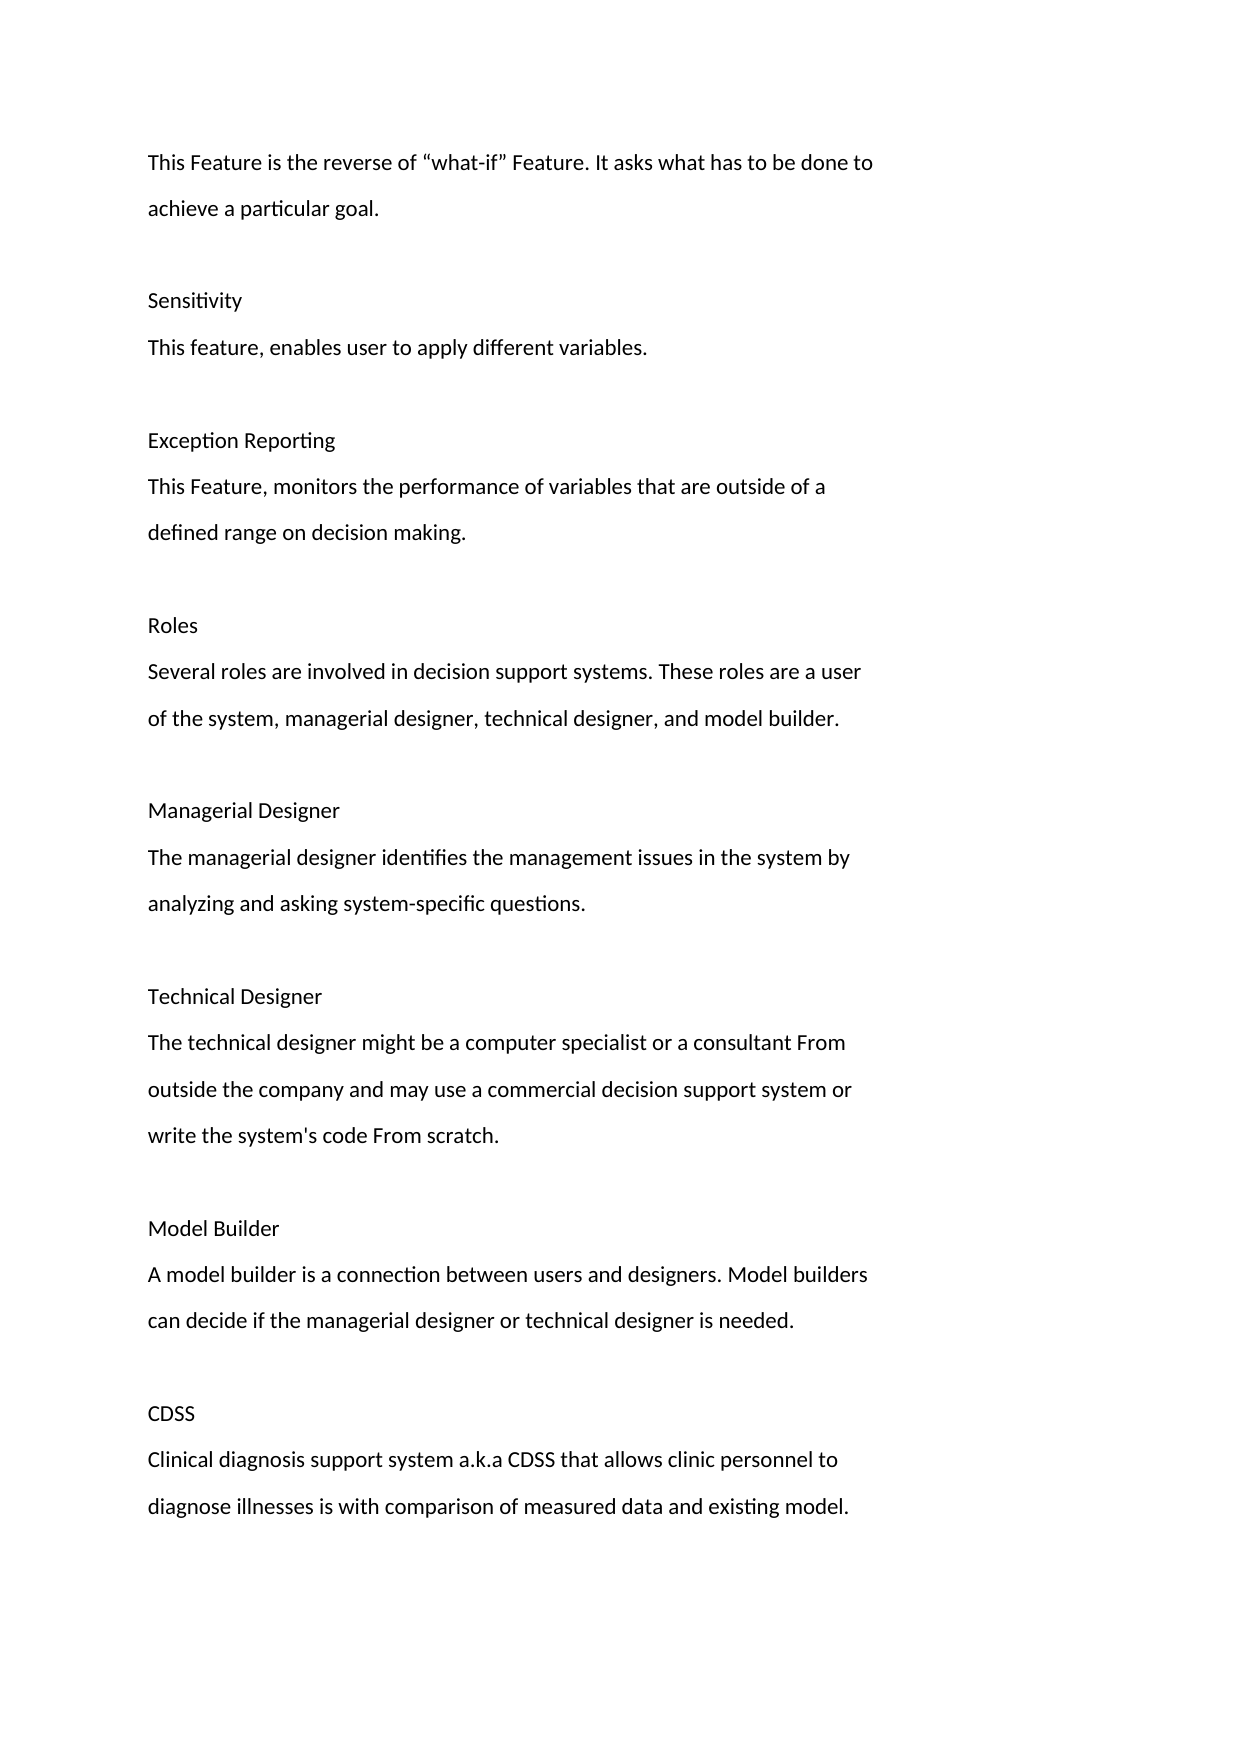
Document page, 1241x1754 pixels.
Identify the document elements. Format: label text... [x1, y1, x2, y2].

text Clinical diagnosis support system a.k.a CDSS that allows clinic personnel to [148, 1446, 1093, 1473]
text of the system, managerial designer, technical designer, and model builder. [148, 704, 1093, 732]
text Managerial Designer [148, 797, 1093, 824]
text analyzing and asking system-specific questions. [148, 889, 1093, 917]
text A model builder is a connection between users and designers. Model builders [148, 1260, 1093, 1288]
text diagnose illnesses is with comparison of measured data and existing model. [148, 1492, 1093, 1520]
text Sensitivity [148, 287, 1093, 315]
text The technical designer might be a computer specialist or a consultant From [148, 1028, 1093, 1056]
text This Feature, monitors the performance of variables that are outside of a [148, 472, 1093, 500]
text Technical Designer [148, 982, 1093, 1010]
text The managerial designer identifies the management issues in the system by [148, 843, 1093, 871]
text write the system's code From scratch. [148, 1121, 1093, 1149]
text This Feature is the reverse of “what-if” Feature. It asks what has to be done to [148, 148, 1093, 176]
text CDSS [148, 1399, 1093, 1427]
text Roles [148, 611, 1093, 639]
text Exception Reporting [148, 426, 1093, 454]
text achieve a particular goal. [148, 194, 1093, 222]
text Model Builder [148, 1214, 1093, 1242]
text defined range on decision making. [148, 518, 1093, 546]
text outside the company and may use a commercial decision support system or [148, 1075, 1093, 1103]
text Several roles are involved in decision support systems. These roles are a user [148, 657, 1093, 686]
text This feature, enables user to apply different variables. [148, 333, 1093, 361]
text can decide if the managerial designer or technical designer is needed. [148, 1306, 1093, 1334]
